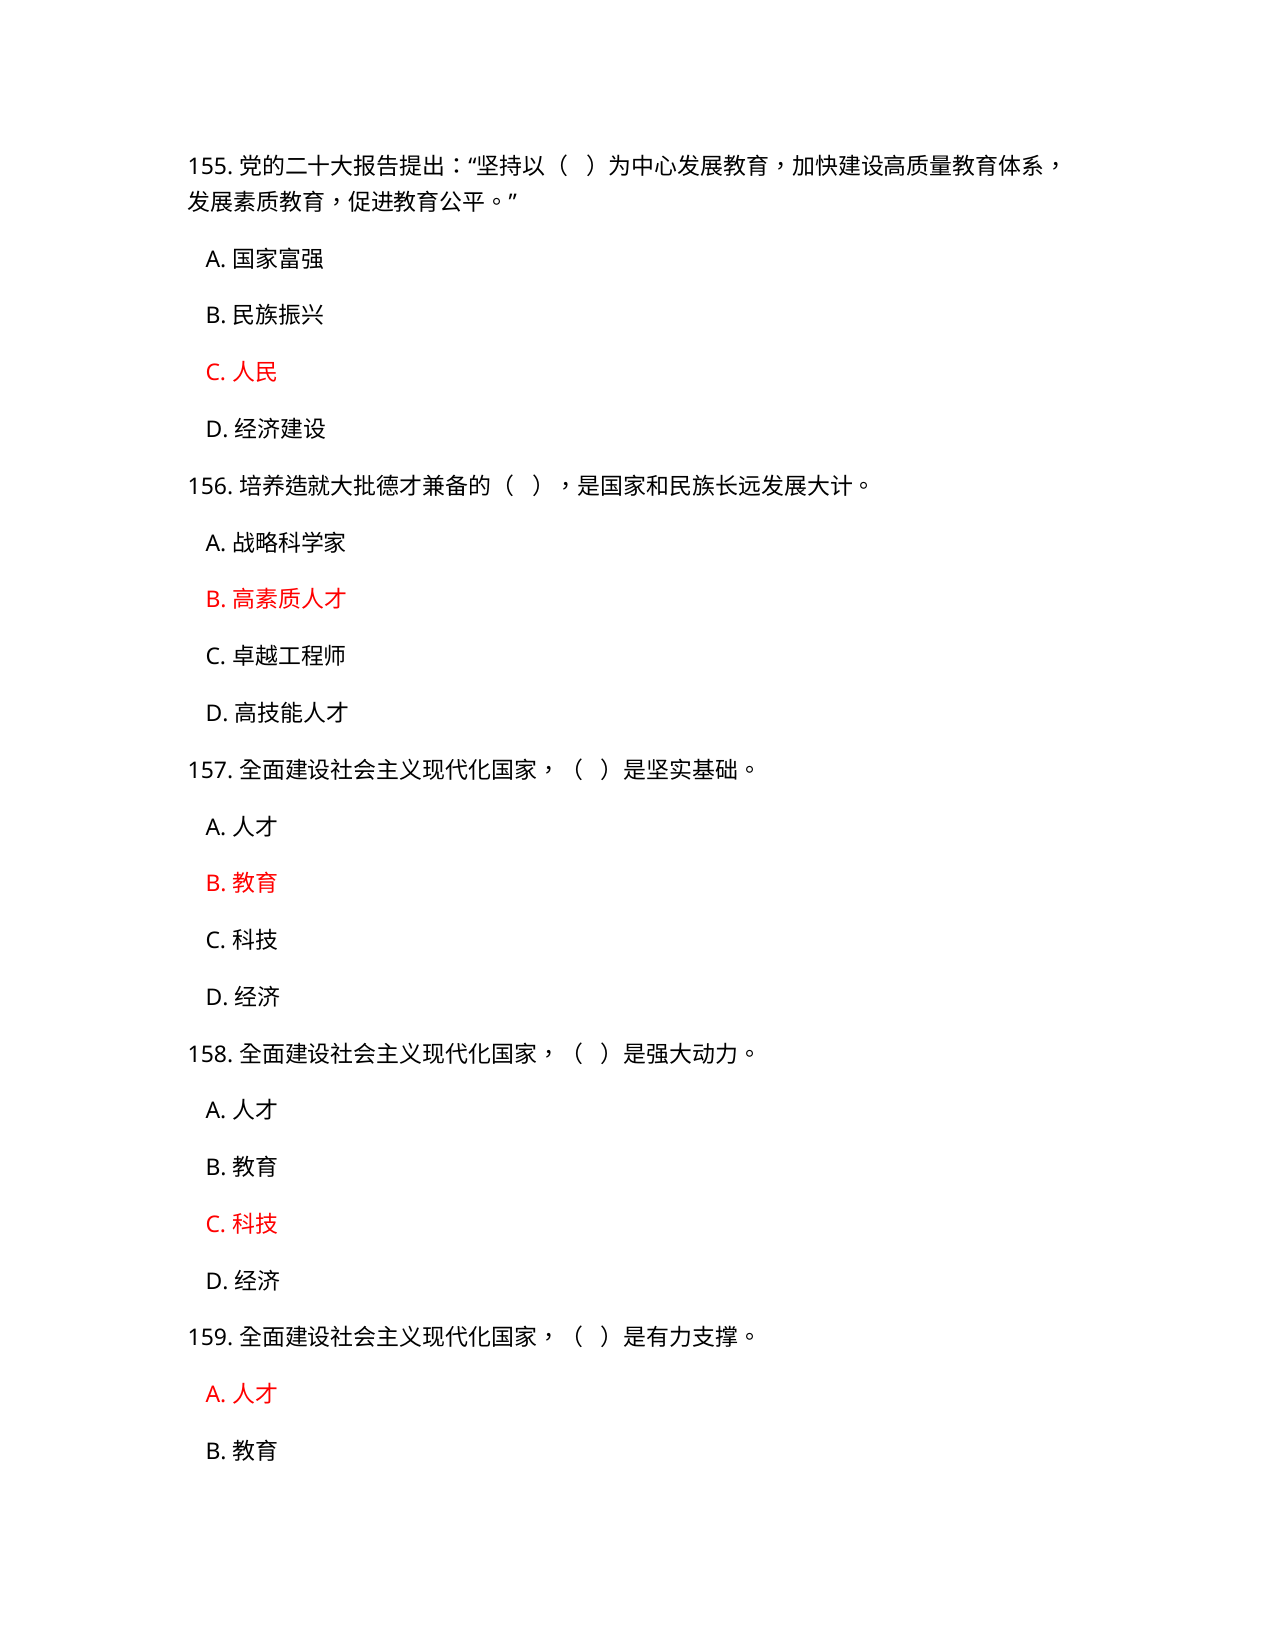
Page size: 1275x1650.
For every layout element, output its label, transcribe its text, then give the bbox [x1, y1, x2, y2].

text D. 经济建设 [187, 413, 1087, 444]
text B. 教育 [187, 1151, 1087, 1182]
text A. 人才 [187, 810, 1087, 842]
text B. 教育 [187, 1435, 1087, 1466]
text 155. 党的二十大报告提出：“坚持以（ ）为中心发展教育，加快建设高质量教育体系，发展素质教育，促进教育公平。” [187, 150, 1087, 217]
text C. 科技 [187, 924, 1087, 955]
text 159. 全面建设社会主义现代化国家，（ ）是有力支撑。 [187, 1321, 1087, 1353]
text C. 科技 [187, 1208, 1087, 1239]
text A. 战略科学家 [187, 527, 1087, 558]
text A. 人才 [187, 1094, 1087, 1126]
text B. 高素质人才 [187, 583, 1087, 614]
text D. 高技能人才 [187, 697, 1087, 728]
text B. 教育 [187, 867, 1087, 898]
text D. 经济 [187, 1264, 1087, 1296]
text 158. 全面建设社会主义现代化国家，（ ）是强大动力。 [187, 1037, 1087, 1069]
text C. 人民 [187, 356, 1087, 387]
text A. 国家富强 [187, 243, 1087, 274]
text 157. 全面建设社会主义现代化国家，（ ）是坚实基础。 [187, 754, 1087, 785]
text D. 经济 [187, 981, 1087, 1012]
text A. 人才 [187, 1378, 1087, 1409]
text B. 民族振兴 [187, 299, 1087, 331]
text C. 卓越工程师 [187, 640, 1087, 671]
text 156. 培养造就大批德才兼备的（ ），是国家和民族长远发展大计。 [187, 470, 1087, 501]
